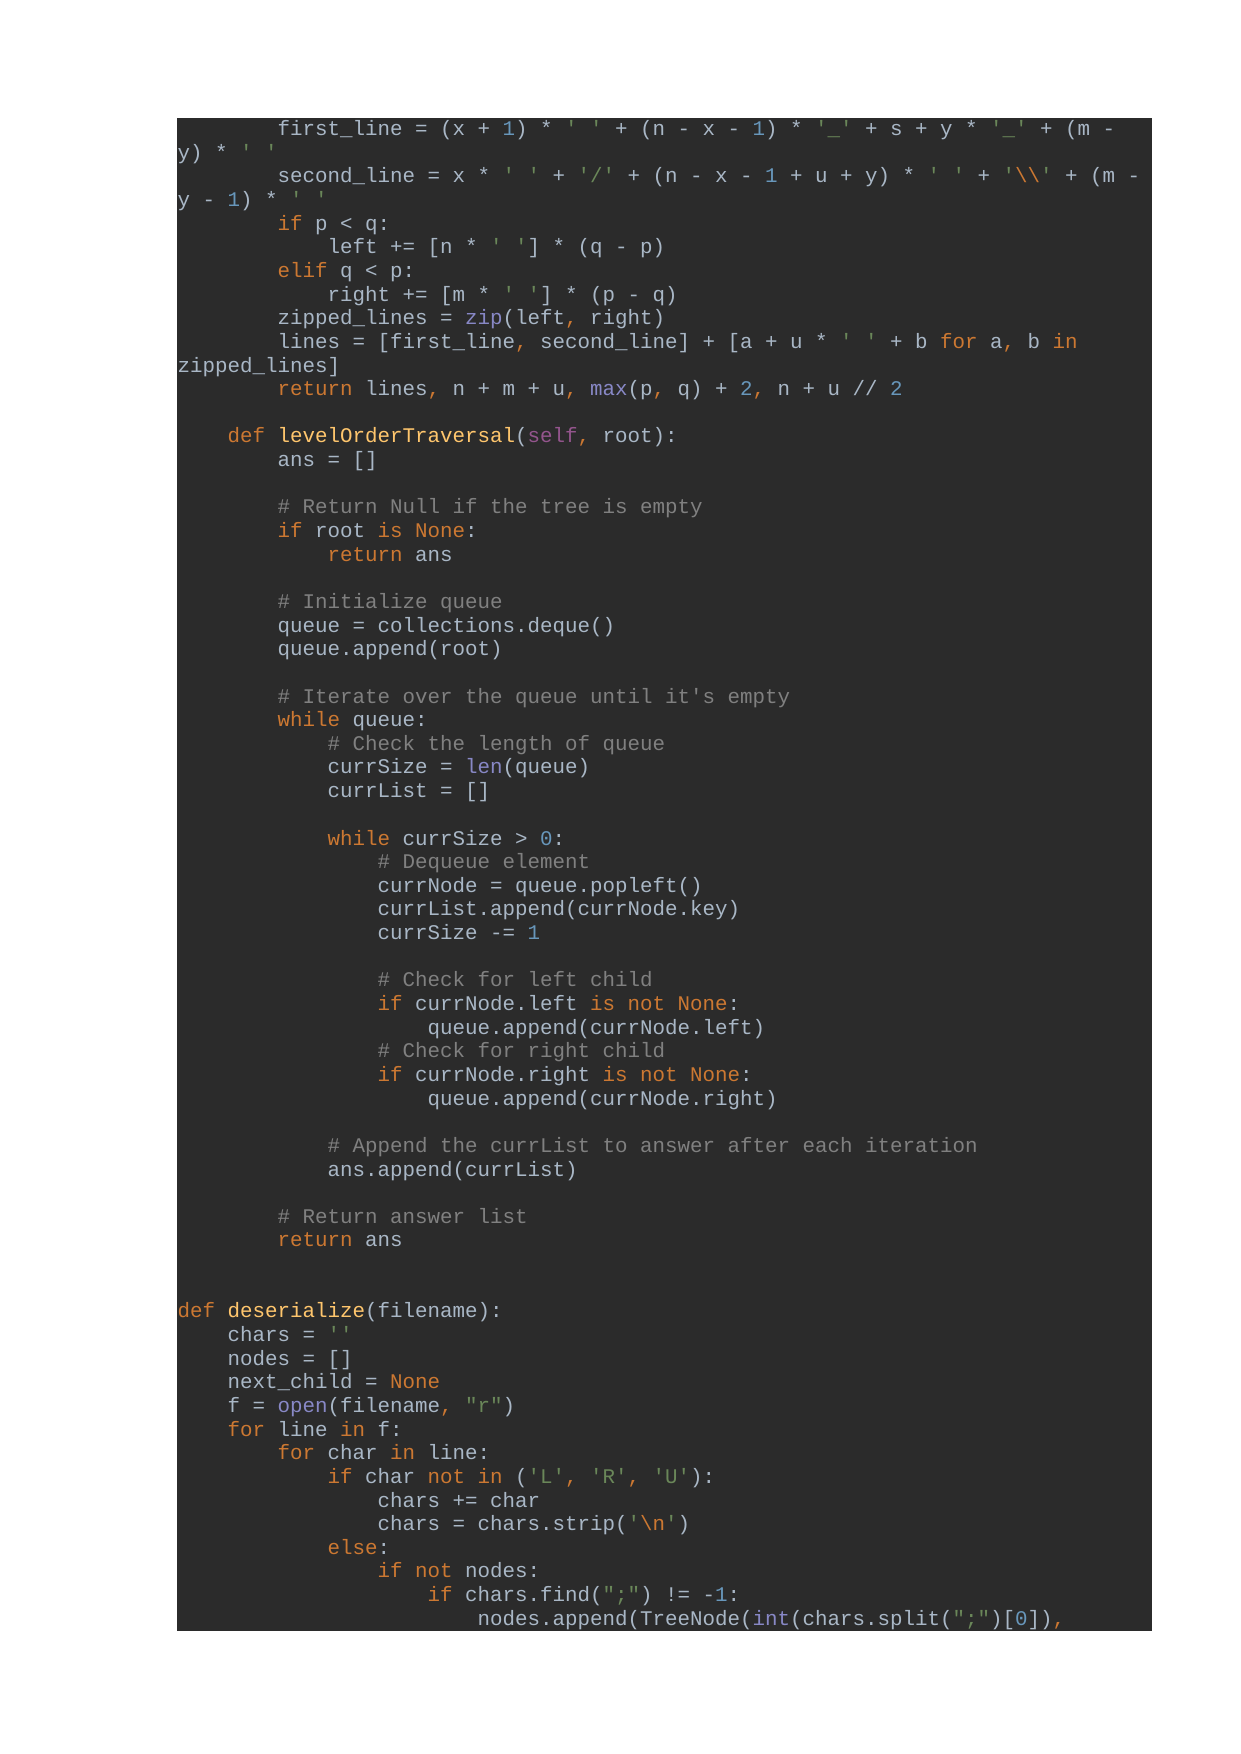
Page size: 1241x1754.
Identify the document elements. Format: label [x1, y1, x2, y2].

text [177, 118, 1152, 1631]
